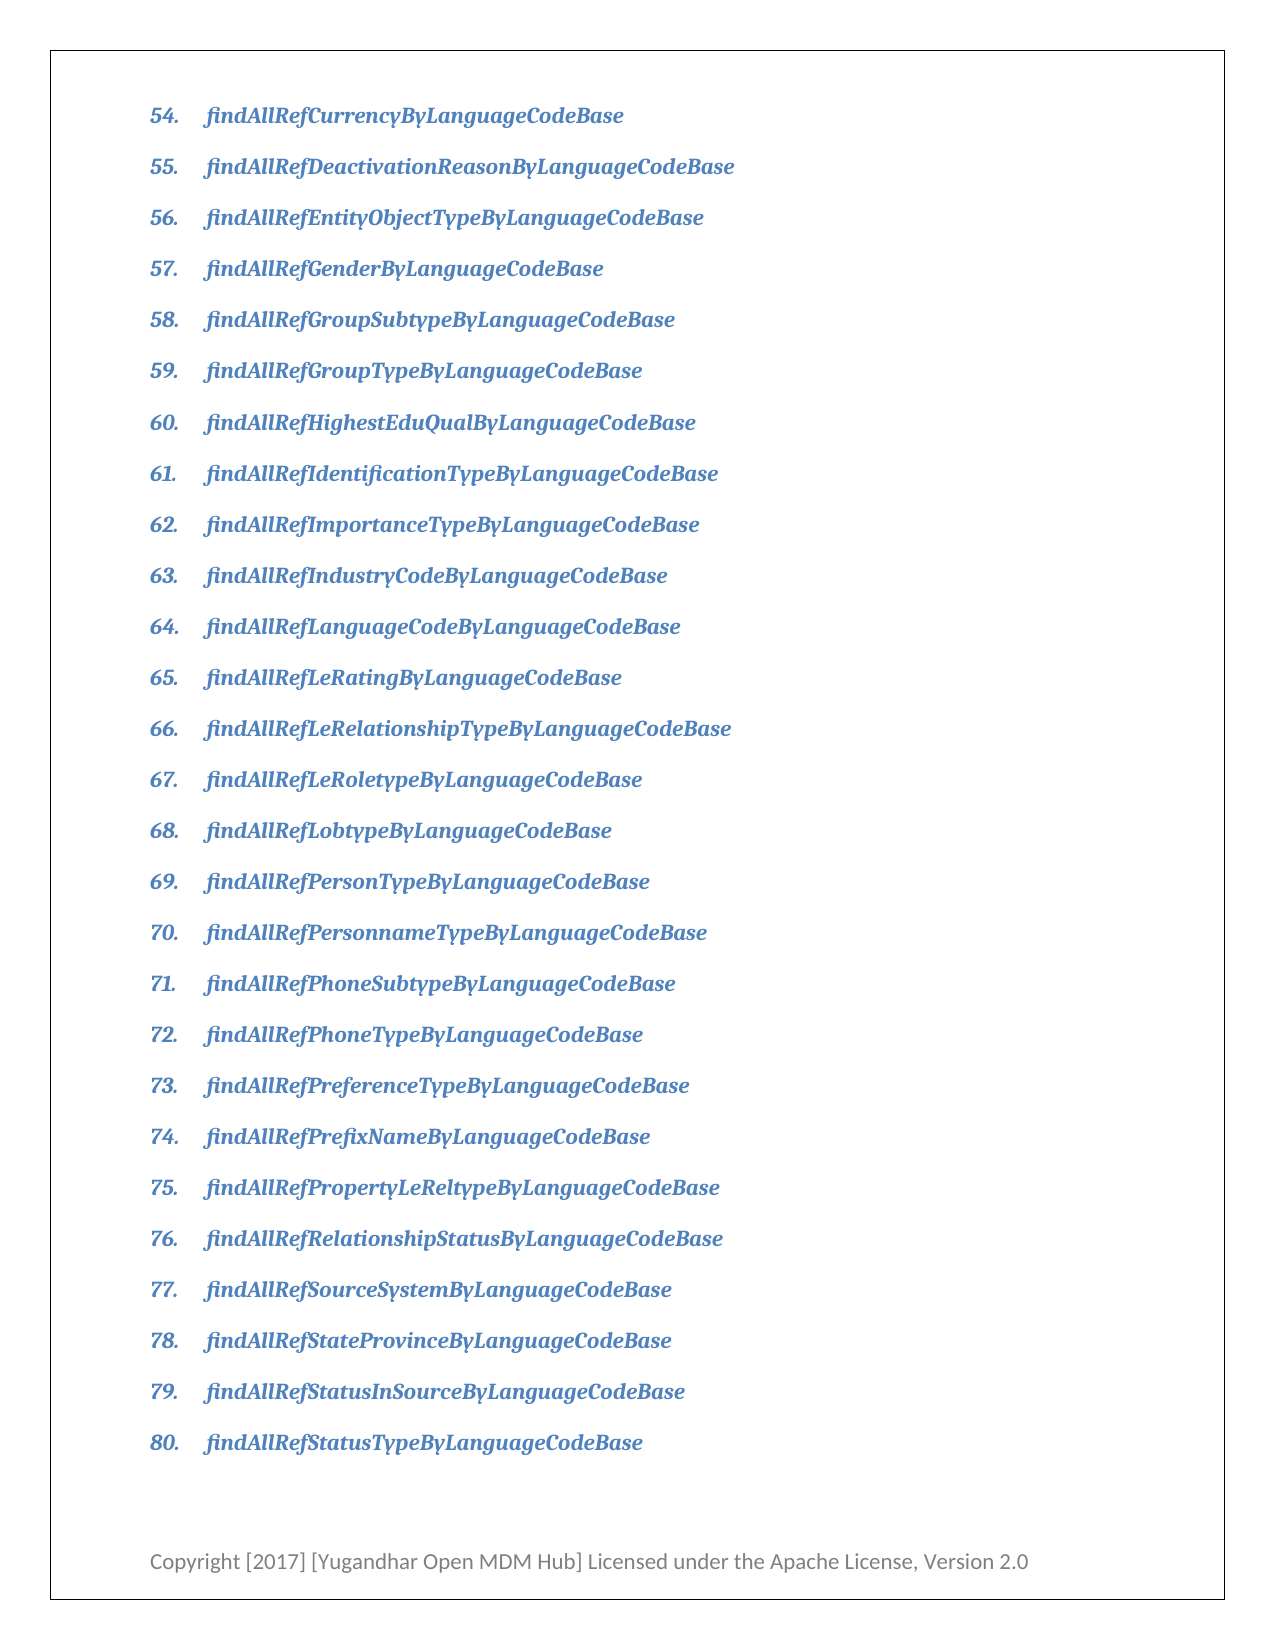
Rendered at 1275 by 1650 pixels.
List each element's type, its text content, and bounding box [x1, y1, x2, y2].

subtitle findAllRefGroupTypeByLanguageCodeBase [150, 358, 1125, 384]
subtitle findAllRefLeRatingByLanguageCodeBase [150, 664, 1125, 691]
subtitle findAllRefStatusInSourceByLanguageCodeBase [150, 1379, 1125, 1405]
subtitle findAllRefGroupSubtypeByLanguageCodeBase [150, 307, 1125, 333]
subtitle findAllRefSourceSystemByLanguageCodeBase [150, 1277, 1125, 1303]
subtitle findAllRefCurrencyByLanguageCodeBase [150, 103, 1125, 129]
subtitle findAllRefPropertyLeReltypeByLanguageCodeBase [150, 1175, 1125, 1201]
subtitle findAllRefStatusTypeByLanguageCodeBase [150, 1430, 1125, 1456]
subtitle findAllRefPersonTypeByLanguageCodeBase [150, 869, 1125, 895]
subtitle findAllRefRelationshipStatusByLanguageCodeBase [150, 1226, 1125, 1252]
subtitle findAllRefHighestEduQualByLanguageCodeBase [150, 409, 1125, 436]
subtitle findAllRefIdentificationTypeByLanguageCodeBase [150, 460, 1125, 487]
subtitle findAllRefPrefixNameByLanguageCodeBase [150, 1124, 1125, 1150]
subtitle findAllRefPhoneSubtypeByLanguageCodeBase [150, 971, 1125, 997]
subtitle findAllRefPhoneTypeByLanguageCodeBase [150, 1022, 1125, 1048]
subtitle findAllRefStateProvinceByLanguageCodeBase [150, 1328, 1125, 1354]
subtitle findAllRefPersonnameTypeByLanguageCodeBase [150, 920, 1125, 946]
subtitle findAllRefImportanceTypeByLanguageCodeBase [150, 511, 1125, 538]
subtitle findAllRefIndustryCodeByLanguageCodeBase [150, 562, 1125, 589]
subtitle findAllRefDeactivationReasonByLanguageCodeBase [150, 154, 1125, 180]
subtitle findAllRefLeRelationshipTypeByLanguageCodeBase [150, 716, 1125, 742]
subtitle findAllRefLeRoletypeByLanguageCodeBase [150, 767, 1125, 793]
subtitle findAllRefEntityObjectTypeByLanguageCodeBase [150, 205, 1125, 231]
subtitle findAllRefPreferenceTypeByLanguageCodeBase [150, 1073, 1125, 1099]
subtitle findAllRefLobtypeByLanguageCodeBase [150, 818, 1125, 844]
subtitle findAllRefGenderByLanguageCodeBase [150, 256, 1125, 282]
subtitle findAllRefLanguageCodeByLanguageCodeBase [150, 613, 1125, 640]
